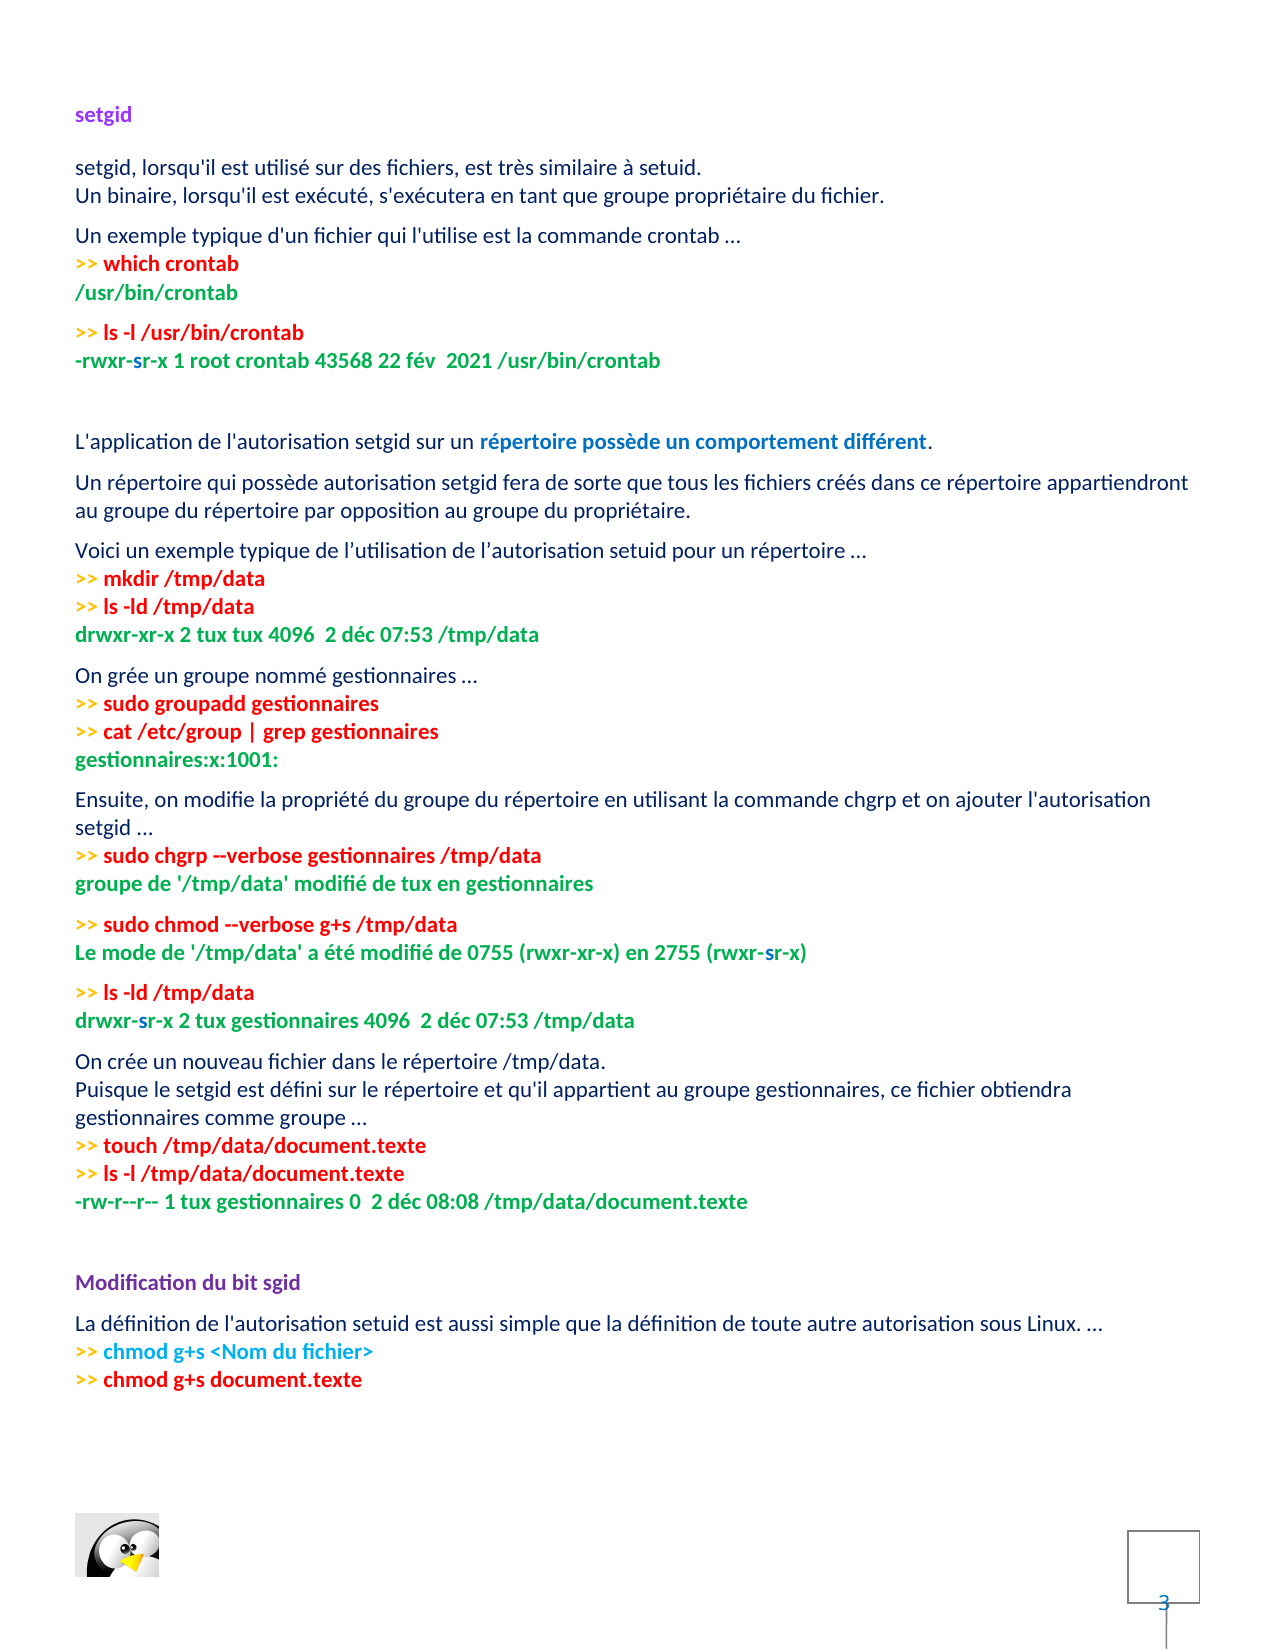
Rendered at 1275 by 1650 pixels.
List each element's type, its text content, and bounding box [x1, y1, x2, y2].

subtitle Modification du bit sgid [75, 1268, 1200, 1296]
text Un répertoire qui possède autorisation setgid fera de sorte que tous les fichiers créés dans ce répertoire appartiendront au groupe du répertoire par opposition au groupe du propriétaire. [75, 468, 1200, 524]
text On crée un nouveau fichier dans le répertoire /tmp/data. Puisque le setgid est défini sur le répertoire et qu'il appartient au groupe gestionnaires, ce fichier obtiendra gestionnaires comme groupe … >> touch /tmp/data/document.texte >> ls -l /tmp/data/document.texte -rw-r--r-- 1 tux gestionnaires 0 2 déc 08:08 /tmp/data/document.texte [75, 1047, 1200, 1215]
text La définition de l'autorisation setuid est aussi simple que la définition de toute autre autorisation sous Linux. … >> chmod g+s <Nom du fichier> >> chmod g+s document.texte [75, 1309, 1200, 1393]
text >> ls -ld /tmp/data drwxr-sr-x 2 tux gestionnaires 4096 2 déc 07:53 /tmp/data [75, 978, 1200, 1034]
text On grée un groupe nommé gestionnaires … >> sudo groupadd gestionnaires >> cat /etc/group | grep gestionnaires gestionnaires:x:1001: [75, 661, 1200, 773]
text Voici un exemple typique de l’utilisation de l’autorisation setuid pour un répertoire … >> mkdir /tmp/data >> ls -ld /tmp/data drwxr-xr-x 2 tux tux 4096 2 déc 07:53 /tmp/data [75, 536, 1200, 648]
text L'application de l'autorisation setgid sur un répertoire possède un comportement différent. [75, 427, 1200, 455]
text >> sudo chmod --verbose g+s /tmp/data Le mode de '/tmp/data' a été modifié de 0755 (rwxr-xr-x) en 2755 (rwxr-sr-x) [75, 910, 1200, 966]
picture [75, 1513, 159, 1577]
text Ensuite, on modifie la propriété du groupe du répertoire en utilisant la commande chgrp et on ajouter l'autorisation setgid ... >> sudo chgrp --verbose gestionnaires /tmp/data groupe de '/tmp/data' modifié de tux en gestionnaires [75, 785, 1200, 897]
text >> ls -l /usr/bin/crontab -rwxr-sr-x 1 root crontab 43568 22 fév 2021 /usr/bin/crontab [75, 318, 1200, 374]
text setgid, lorsqu'il est utilisé sur des fichiers, est très similaire à setuid. Un binaire, lorsqu'il est exécuté, s'exécutera en tant que groupe propriétaire du fichier. [75, 153, 1200, 209]
subtitle setgid [75, 100, 1200, 128]
text Un exemple typique d'un fichier qui l'utilise est la commande crontab … >> which crontab /usr/bin/crontab [75, 222, 1200, 306]
